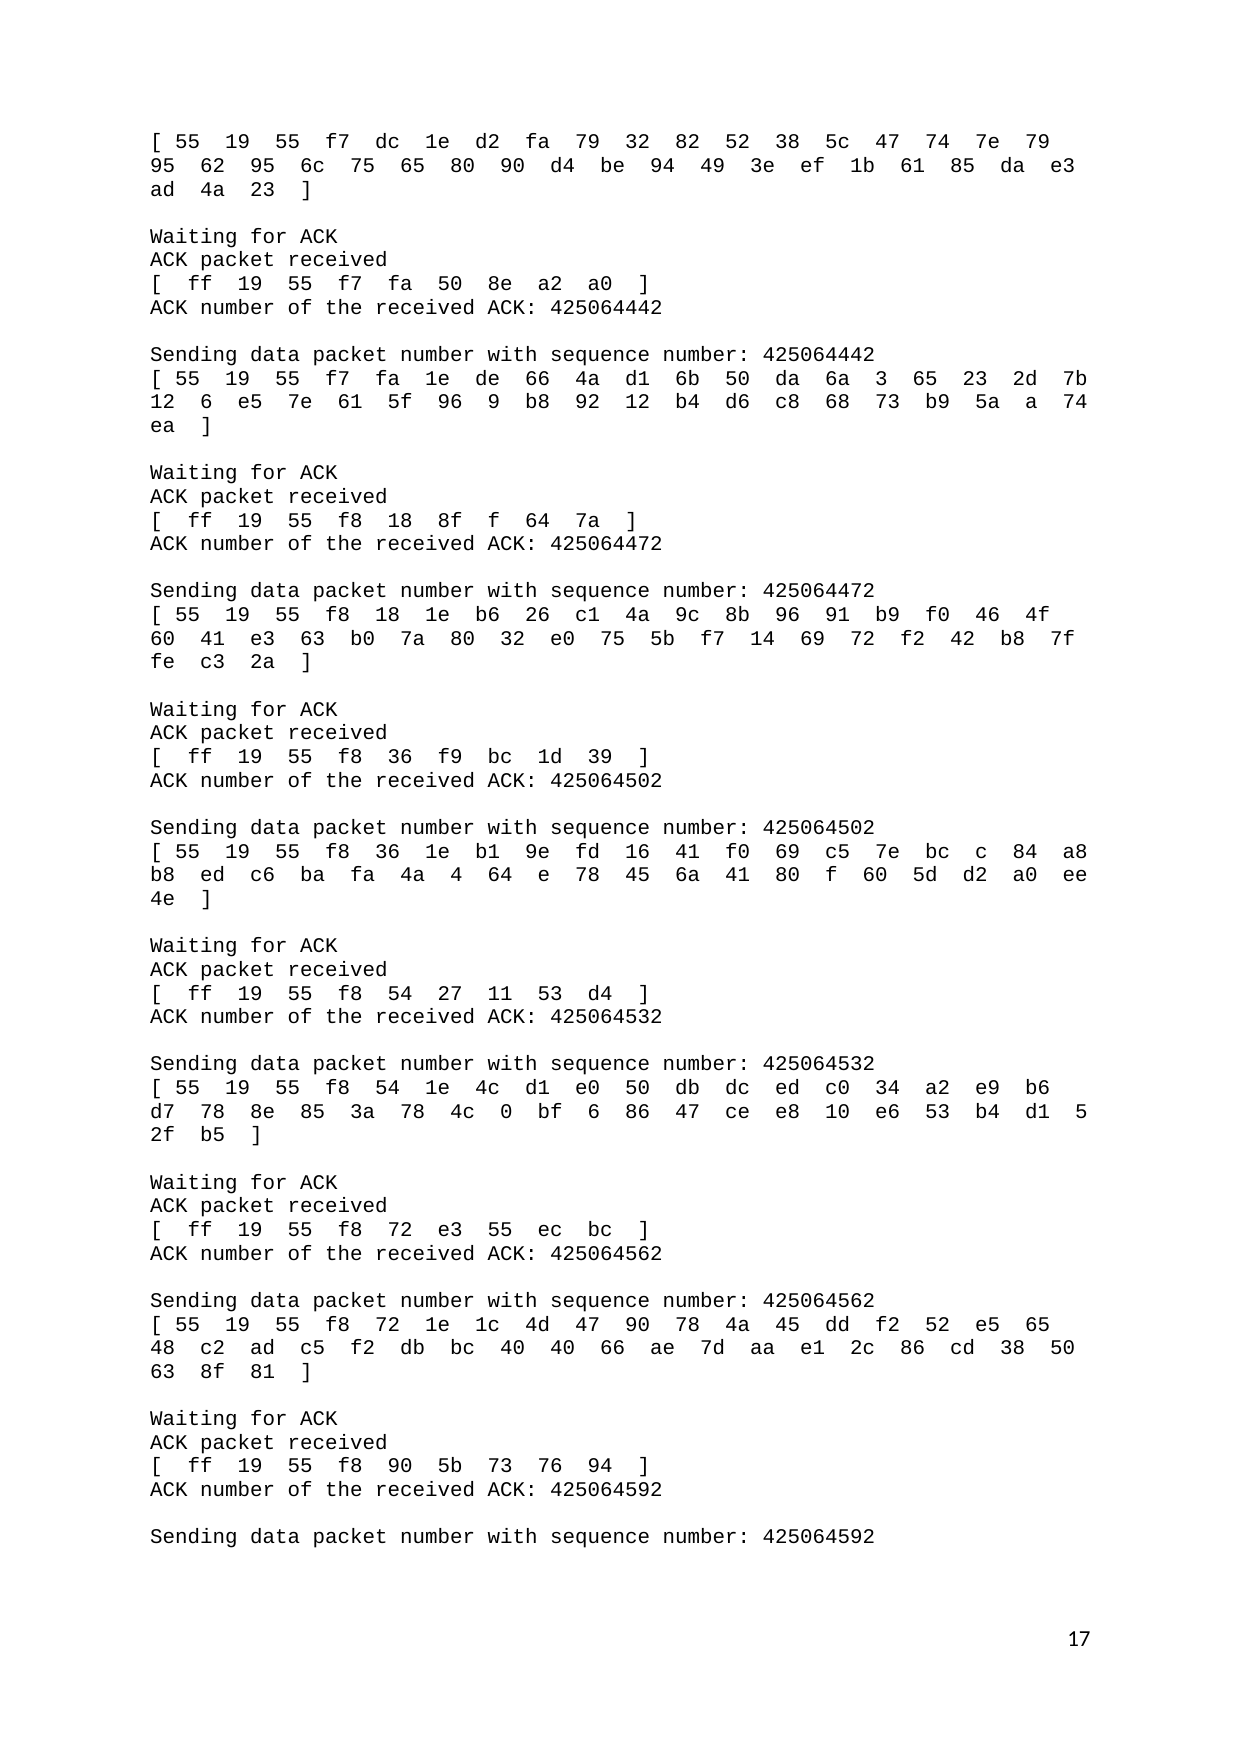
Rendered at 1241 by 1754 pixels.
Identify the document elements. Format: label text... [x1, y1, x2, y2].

text Sending data packet number with sequence number: 425064592 [150, 1526, 1090, 1550]
text [ 55 19 55 f8 72 1e 1c 4d 47 90 78 4a 45 dd f2 52 e5 65 48 c2 ad c5 f2 db bc 40 40 66 ae 7d aa e1 2c 86 cd 38 50 63 8f 81 ] [150, 1313, 1090, 1384]
text [ ff 19 55 f8 18 8f f 64 7a ] [150, 509, 1090, 533]
text [ ff 19 55 f8 36 f9 bc 1d 39 ] [150, 746, 1090, 770]
text [ 55 19 55 f8 54 1e 4c d1 e0 50 db dc ed c0 34 a2 e9 b6 d7 78 8e 85 3a 78 4c 0 bf 6 86 47 ce e8 10 e6 53 b4 d1 5 2f b5 ] [150, 1077, 1090, 1148]
text ACK packet received [150, 722, 1090, 746]
text ACK packet received [150, 486, 1090, 509]
text [ 55 19 55 f7 dc 1e d2 fa 79 32 82 52 38 5c 47 74 7e 79 95 62 95 6c 75 65 80 90 d4 be 94 49 3e ef 1b 61 85 da e3 ad 4a 23 ] [150, 131, 1090, 202]
text Waiting for ACK [150, 699, 1090, 722]
text ACK number of the received ACK: 425064442 [150, 297, 1090, 320]
text ACK number of the received ACK: 425064502 [150, 770, 1090, 793]
text Waiting for ACK [150, 1408, 1090, 1432]
text Waiting for ACK [150, 462, 1090, 486]
text Sending data packet number with sequence number: 425064442 [150, 344, 1090, 368]
text ACK number of the received ACK: 425064532 [150, 1006, 1090, 1030]
text [ ff 19 55 f7 fa 50 8e a2 a0 ] [150, 273, 1090, 297]
text Sending data packet number with sequence number: 425064532 [150, 1053, 1090, 1077]
text Sending data packet number with sequence number: 425064472 [150, 581, 1090, 604]
text ACK number of the received ACK: 425064592 [150, 1479, 1090, 1503]
text [ 55 19 55 f8 36 1e b1 9e fd 16 41 f0 69 c5 7e bc c 84 a8 b8 ed c6 ba fa 4a 4 64 e 78 45 6a 41 80 f 60 5d d2 a0 ee 4e ] [150, 841, 1090, 912]
text Waiting for ACK [150, 226, 1090, 249]
text [ ff 19 55 f8 72 e3 55 ec bc ] [150, 1219, 1090, 1243]
text ACK packet received [150, 959, 1090, 982]
text Sending data packet number with sequence number: 425064502 [150, 817, 1090, 841]
text ACK number of the received ACK: 425064562 [150, 1243, 1090, 1266]
text Sending data packet number with sequence number: 425064562 [150, 1290, 1090, 1313]
text ACK packet received [150, 249, 1090, 273]
text [ ff 19 55 f8 90 5b 73 76 94 ] [150, 1455, 1090, 1479]
text Waiting for ACK [150, 935, 1090, 959]
text [ 55 19 55 f7 fa 1e de 66 4a d1 6b 50 da 6a 3 65 23 2d 7b 12 6 e5 7e 61 5f 96 9 b8 92 12 b4 d6 c8 68 73 b9 5a a 74 ea ] [150, 368, 1090, 439]
text ACK packet received [150, 1195, 1090, 1219]
text Waiting for ACK [150, 1172, 1090, 1195]
text ACK number of the received ACK: 425064472 [150, 533, 1090, 557]
text [ 55 19 55 f8 18 1e b6 26 c1 4a 9c 8b 96 91 b9 f0 46 4f 60 41 e3 63 b0 7a 80 32 e0 75 5b f7 14 69 72 f2 42 b8 7f fe c3 2a ] [150, 604, 1090, 675]
text ACK packet received [150, 1432, 1090, 1455]
text [ ff 19 55 f8 54 27 11 53 d4 ] [150, 982, 1090, 1006]
